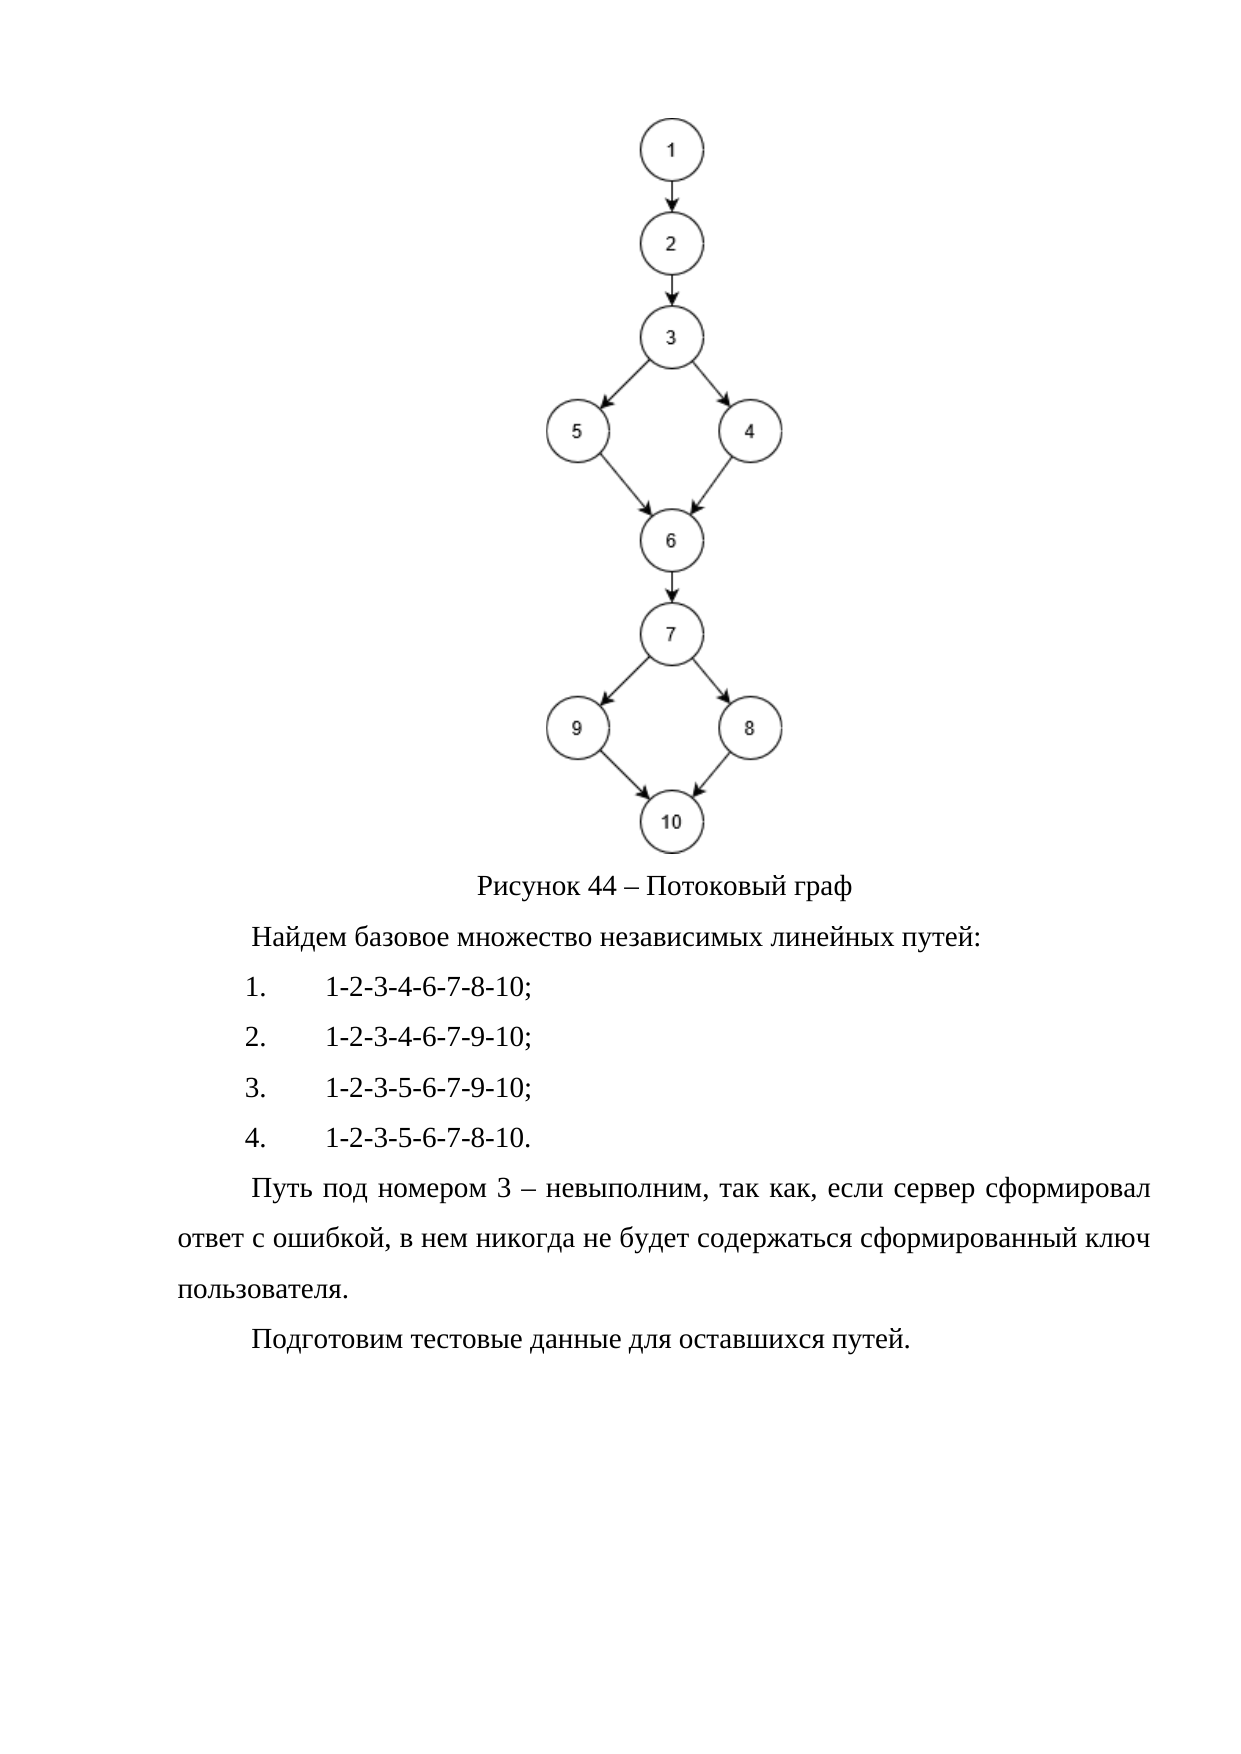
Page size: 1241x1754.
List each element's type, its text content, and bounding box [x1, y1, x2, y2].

text Рисунок 44 – Потоковый граф [177, 868, 1152, 902]
list 1-2-3-4-6-7-9-10; [177, 1019, 1152, 1053]
text Найдем базовое множество независимых линейных путей: [177, 919, 1152, 952]
list Путь под номером 3 – невыполним, так как, если сервер сформировал ответ с ошибкой, в нем никогда не будет содержаться сформированный ключ пользователя. [177, 1170, 1152, 1304]
list Подготовим тестовые данные для оставшихся путей. [177, 1321, 1152, 1355]
picture [546, 118, 783, 854]
list 1-2-3-5-6-7-9-10; [177, 1070, 1152, 1103]
list 1-2-3-4-6-7-8-10; [177, 969, 1152, 1003]
list 1-2-3-5-6-7-8-10. [177, 1120, 1152, 1153]
